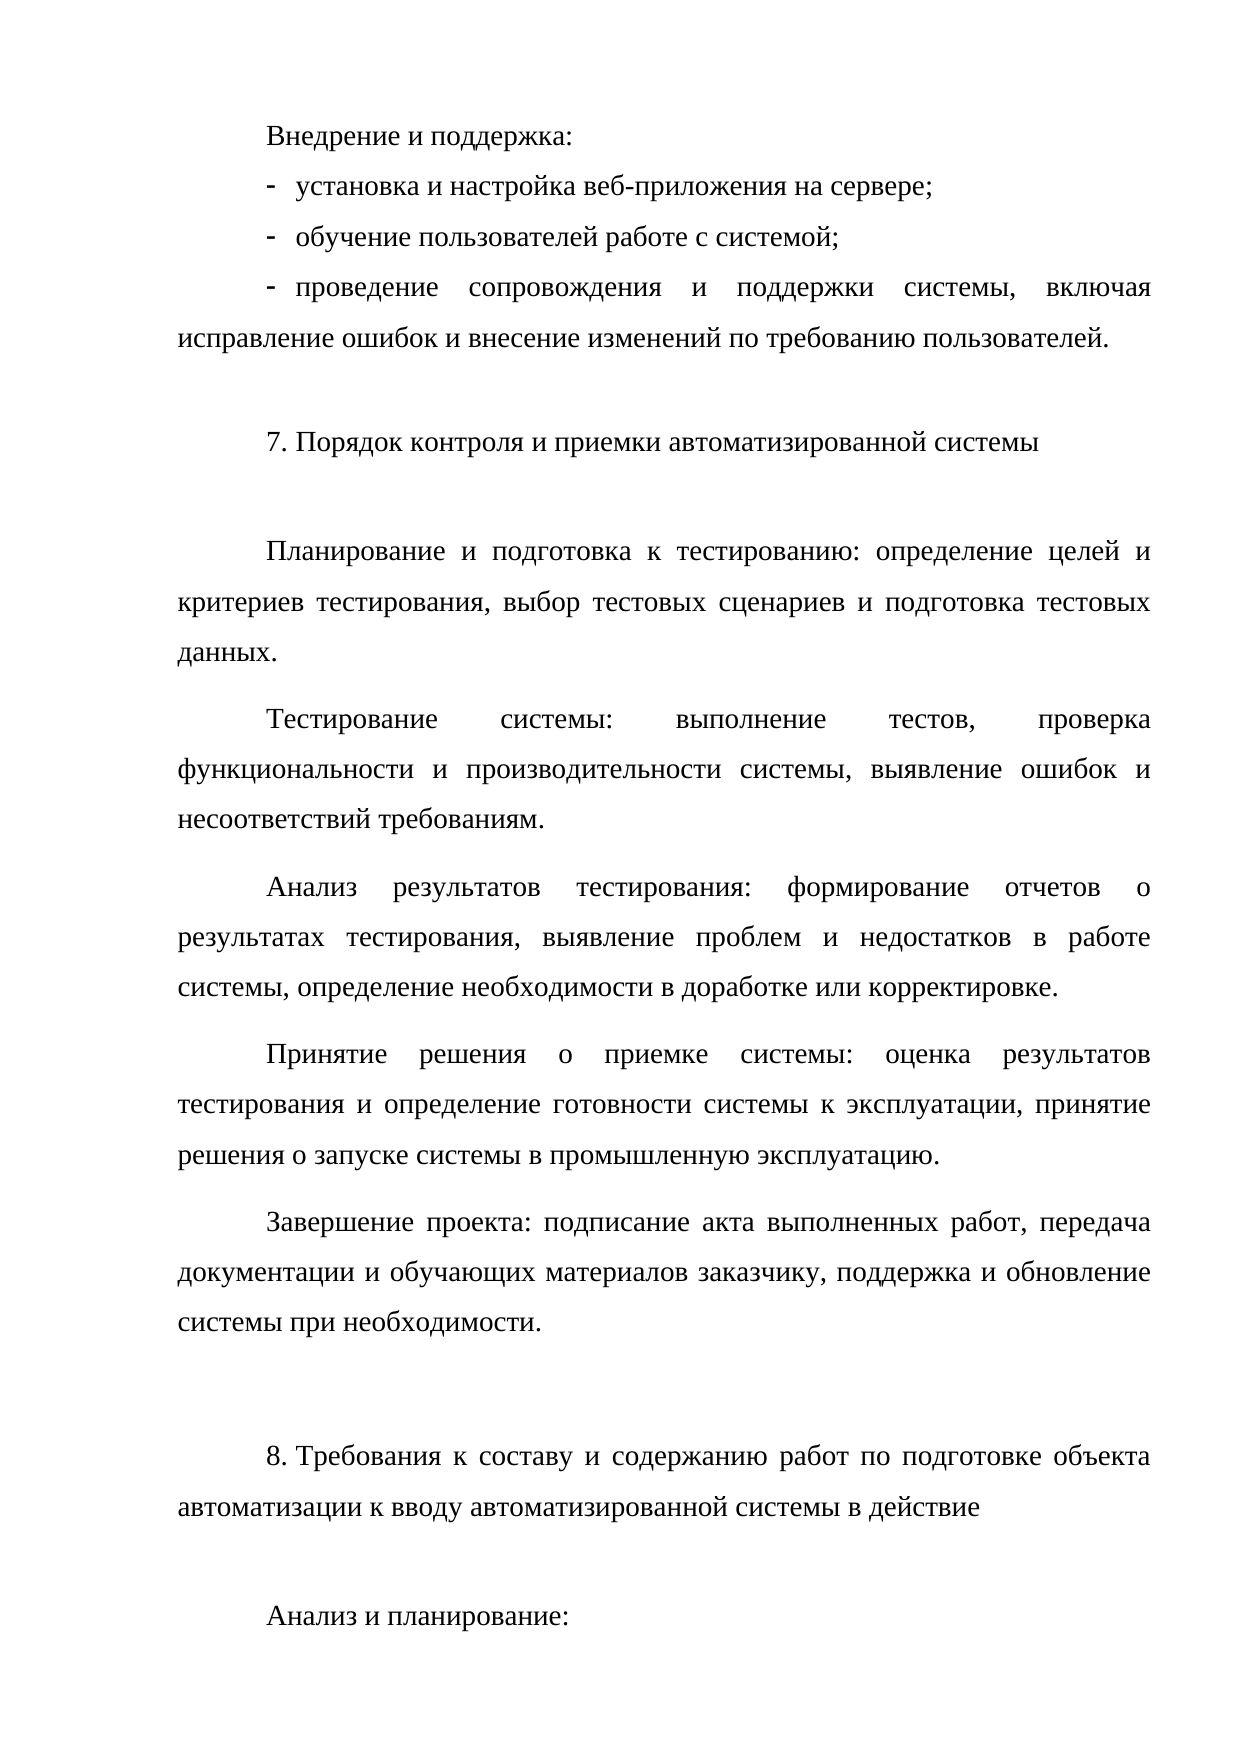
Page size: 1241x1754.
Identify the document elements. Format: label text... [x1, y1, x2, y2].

list обучение пользователей работе с системой; [177, 219, 1152, 252]
text Завершение проекта: подписание акта выполненных работ, передача документации и обучающих материалов заказчику, поддержка и обновление системы при необходимости. [177, 1204, 1152, 1338]
text Внедрение и поддержка: [177, 118, 1152, 152]
subtitle Требования к составу и содержанию работ по подготовке объекта автоматизации к вводу автоматизированной системы в действие [177, 1438, 1152, 1522]
text Принятие решения о приемке системы: оценка результатов тестирования и определение готовности системы к эксплуатации, принятие решения о запуске системы в промышленную эксплуатацию. [177, 1036, 1152, 1170]
text Тестирование системы: выполнение тестов, проверка функциональности и производительности системы, выявление ошибок и несоответствий требованиям. [177, 701, 1152, 835]
list Анализ и планирование: [177, 1598, 1152, 1631]
text Анализ результатов тестирования: формирование отчетов о результатах тестирования, выявление проблем и недостатков в работе системы, определение необходимости в доработке или корректировке. [177, 869, 1152, 1003]
subtitle Порядок контроля и приемки автоматизированной системы [177, 424, 1152, 458]
list проведение сопровождения и поддержки системы, включая исправление ошибок и внесение изменений по требованию пользователей. [177, 269, 1152, 353]
text Планирование и подготовка к тестированию: определение целей и критериев тестирования, выбор тестовых сценариев и подготовка тестовых данных. [177, 533, 1152, 668]
list установка и настройка веб-приложения на сервере; [177, 168, 1152, 202]
